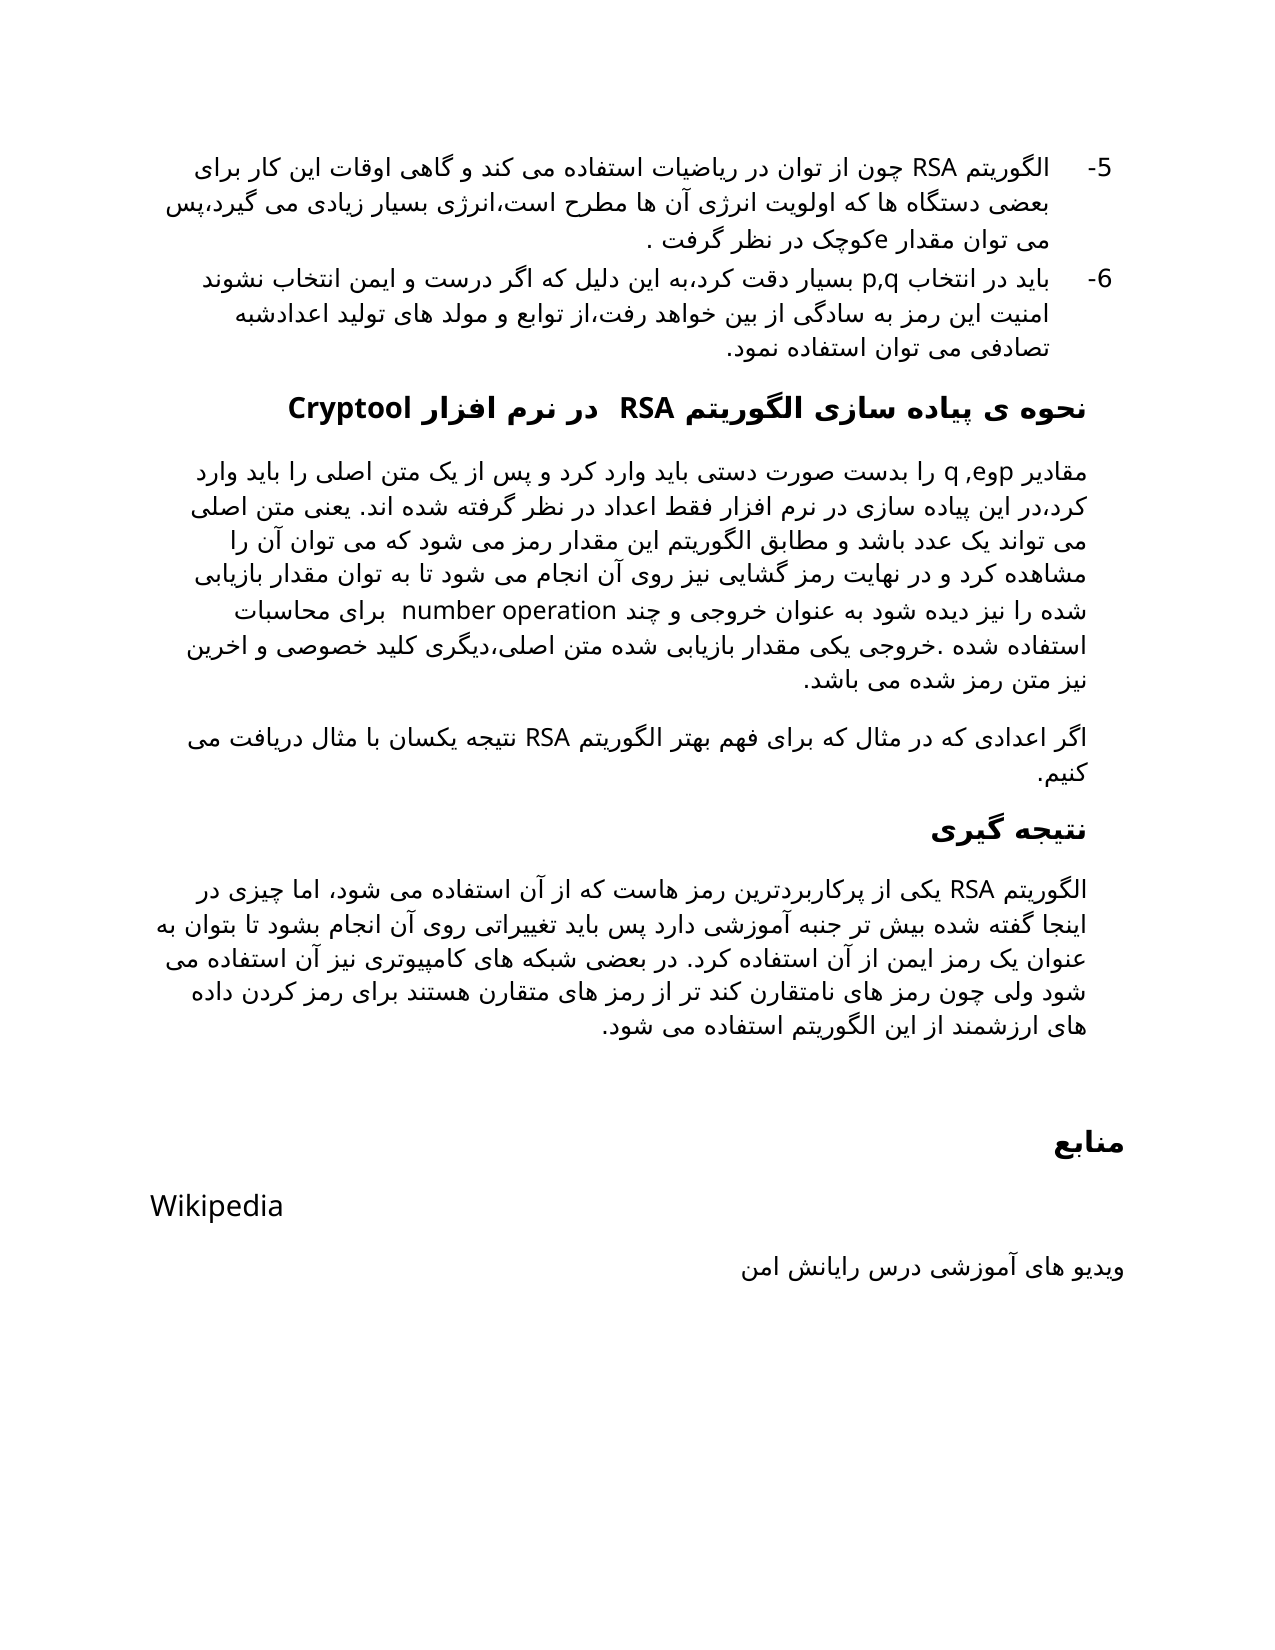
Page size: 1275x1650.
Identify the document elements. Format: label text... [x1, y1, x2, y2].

text Wikipedia [150, 1185, 1125, 1225]
text الگوریتم RSA یکی از پرکاربردترین رمز هاست که از آن استفاده می شود، اما چیزی در اینجا گفته شده بیش تر جنبه آموزشی دارد پس باید تغییراتی روی آن انجام بشود تا بتوان به عنوان یک رمز ایمن از آن استفاده کرد. در بعضی شبکه های کامپیوتری نیز آن استفاده می شود ولی چون رمز های نامتقارن کند تر از رمز های متقارن هستند برای رمز کردن داده های ارزشمند از این الگوریتم استفاده می شود. [150, 872, 1087, 1040]
text منابع [150, 1125, 1125, 1159]
list الگوریتم RSA چون از توان در ریاضیات استفاده می کند و گاهی اوقات این کار برای بعضی دستگاه ها که اولویت انرژی آن ها مطرح است،انرژی بسیار زیادی می گیرد،پس می توان مقدار eکوچک در نظر گرفت . [150, 150, 1087, 256]
text ویدیو های آموزشی درس رایانش امن [150, 1252, 1125, 1281]
text اگر اعدادی که در مثال که برای فهم بهتر الگوریتم RSA نتیجه یکسان با مثال دریافت می کنیم. [150, 719, 1087, 787]
text نحوه ی پیاده سازی الگوریتم RSA در نرم افزار Cryptool [150, 387, 1087, 427]
text نتیجه گیری [150, 812, 1087, 846]
list باید در انتخاب p,q بسیار دقت کرد،به این دلیل که اگر درست و ایمن انتخاب نشوند امنیت این رمز به سادگی از بین خواهد رفت،از توابع و مولد های تولید اعدادشبه تصادفی می توان استفاده نمود. [150, 261, 1087, 362]
text مقادیر pوq ,e را بدست صورت دستی باید وارد کرد و پس از یک متن اصلی را باید وارد کرد،در این پیاده سازی در نرم افزار فقط اعداد در نظر گرفته شده اند. یعنی متن اصلی می تواند یک عدد باشد و مطابق الگوریتم این مقدار رمز می شود که می توان آن را مشاهده کرد و در نهایت رمز گشایی نیز روی آن انجام می شود تا به توان مقدار بازیابی شده را نیز دیده شود به عنوان خروجی و چند number operation برای محاسبات استفاده شده .خروجی یکی مقدار بازیابی شده متن اصلی،دیگری کلید خصوصی و اخرین نیز متن رمز شده می باشد. [150, 454, 1087, 694]
